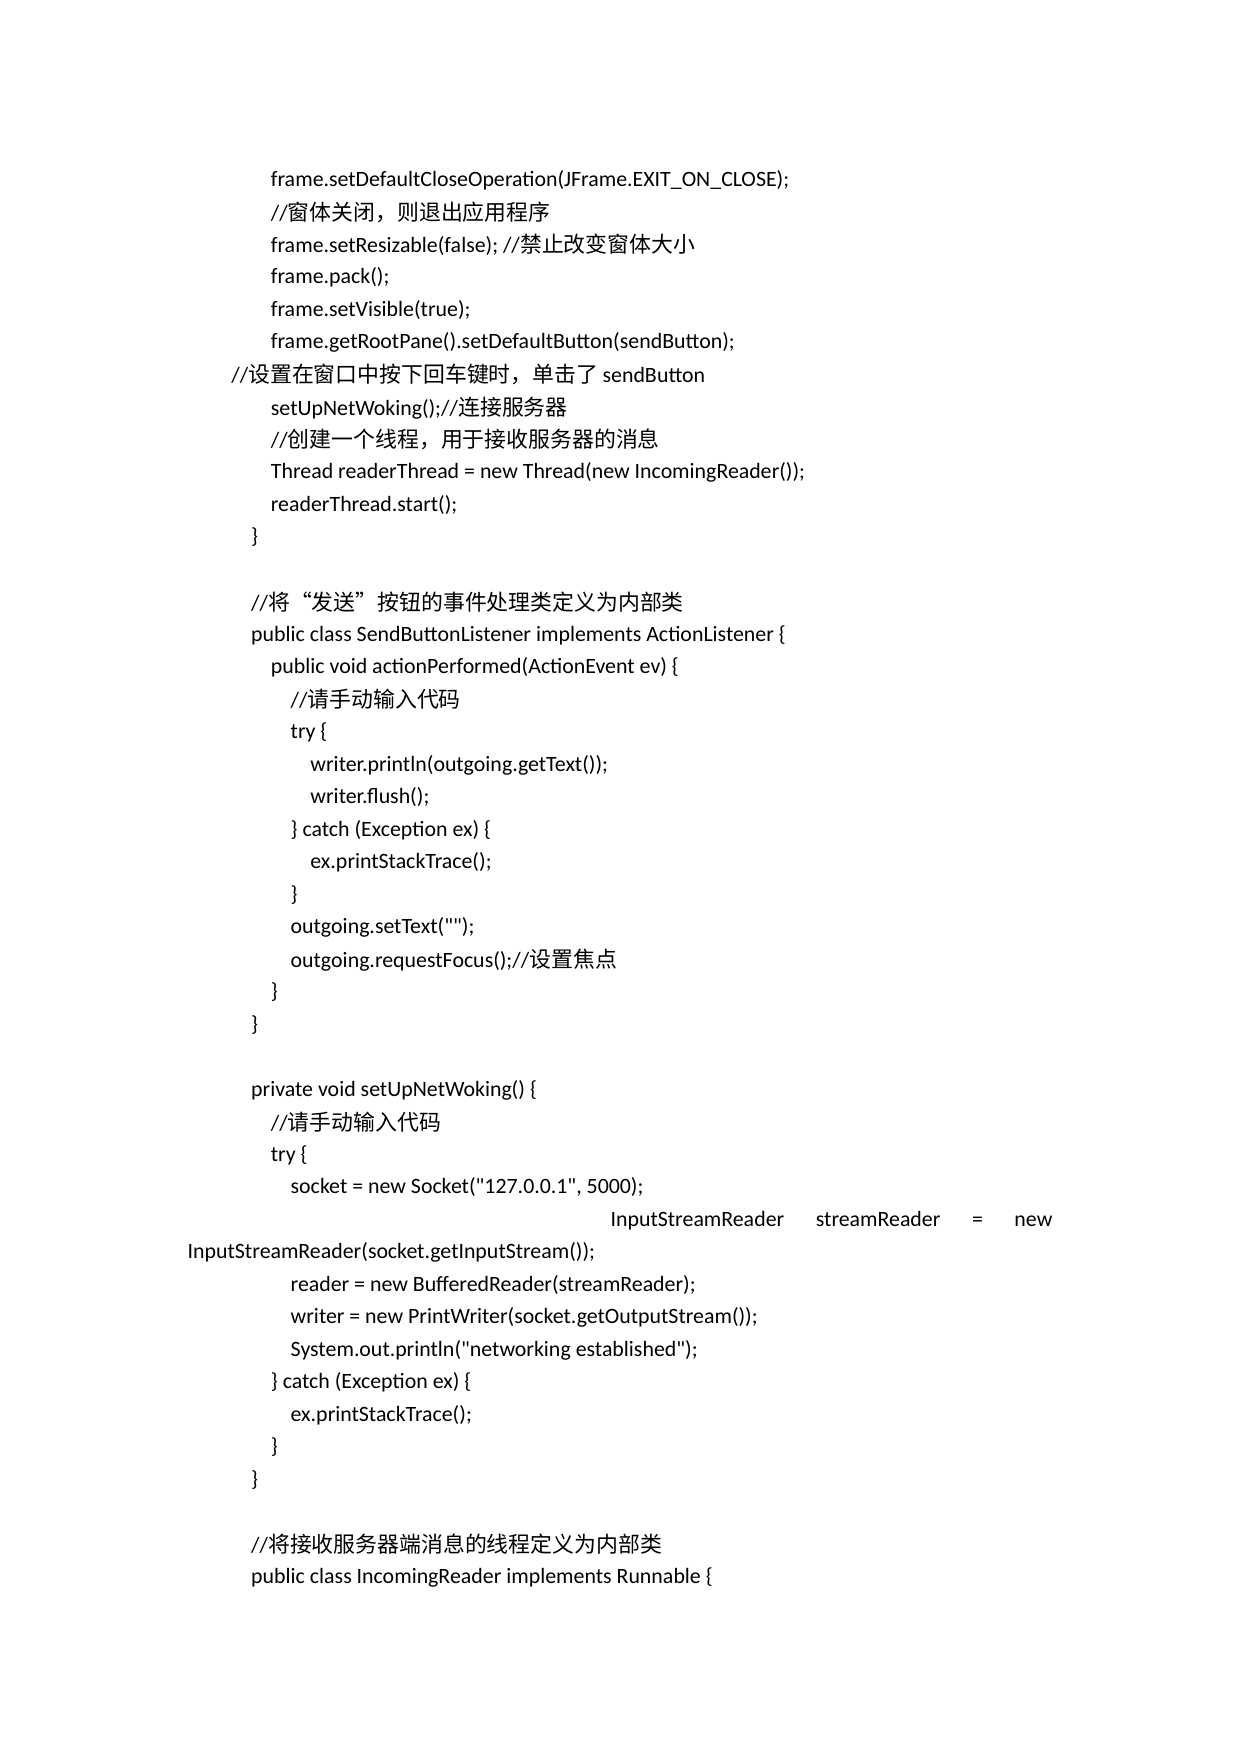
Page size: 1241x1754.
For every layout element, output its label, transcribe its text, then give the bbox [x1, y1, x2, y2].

list readerThread.start(); [187, 487, 1053, 519]
list } [187, 519, 1053, 552]
list frame.pack(); [187, 259, 1053, 292]
list outgoing.requestFocus();//设置焦点 [187, 942, 1053, 974]
list writer = new PrintWriter(socket.getOutputStream()); [187, 1299, 1053, 1332]
list frame.getRootPane().setDefaultButton(sendButton); [187, 324, 1053, 357]
list System.out.println("networking established"); [187, 1332, 1053, 1364]
list //将“发送”按钮的事件处理类定义为内部类 [187, 584, 1053, 617]
list Thread readerThread = new Thread(new IncomingReader()); [187, 454, 1053, 487]
list //请手动输入代码 [187, 1104, 1053, 1137]
list public void actionPerformed(ActionEvent ev) { [187, 649, 1053, 682]
list frame.setDefaultCloseOperation(JFrame.EXIT_ON_CLOSE); [187, 162, 1053, 194]
list //设置在窗口中按下回车键时，单击了sendButton [187, 357, 1053, 389]
list //创建一个线程，用于接收服务器的消息 [187, 422, 1053, 454]
list //将接收服务器端消息的线程定义为内部类 [187, 1527, 1053, 1559]
list InputStreamReader streamReader = new InputStreamReader(socket.getInputStream()); [187, 1202, 1053, 1267]
list frame.setVisible(true); [187, 292, 1053, 324]
list ex.printStackTrace(); [187, 1397, 1053, 1429]
list writer.println(outgoing.getText()); [187, 747, 1053, 779]
list //窗体关闭，则退出应用程序 [187, 194, 1053, 227]
list public class IncomingReader implements Runnable { [187, 1559, 1053, 1592]
list } [187, 877, 1053, 909]
list setUpNetWoking();//连接服务器 [187, 389, 1053, 422]
list private void setUpNetWoking() { [187, 1072, 1053, 1104]
list try { [187, 714, 1053, 747]
list writer.flush(); [187, 779, 1053, 812]
list } catch (Exception ex) { [187, 1364, 1053, 1397]
list } [187, 1429, 1053, 1462]
list } [187, 974, 1053, 1007]
list } [187, 1007, 1053, 1039]
list reader = new BufferedReader(streamReader); [187, 1267, 1053, 1299]
list ex.printStackTrace(); [187, 844, 1053, 877]
list } catch (Exception ex) { [187, 812, 1053, 844]
list //请手动输入代码 [187, 682, 1053, 714]
list try { [187, 1137, 1053, 1169]
list public class SendButtonListener implements ActionListener { [187, 617, 1053, 649]
list outgoing.setText(""); [187, 909, 1053, 942]
list } [187, 1462, 1053, 1494]
list frame.setResizable(false); //禁止改变窗体大小 [187, 227, 1053, 259]
list socket = new Socket("127.0.0.1", 5000); [187, 1169, 1053, 1202]
